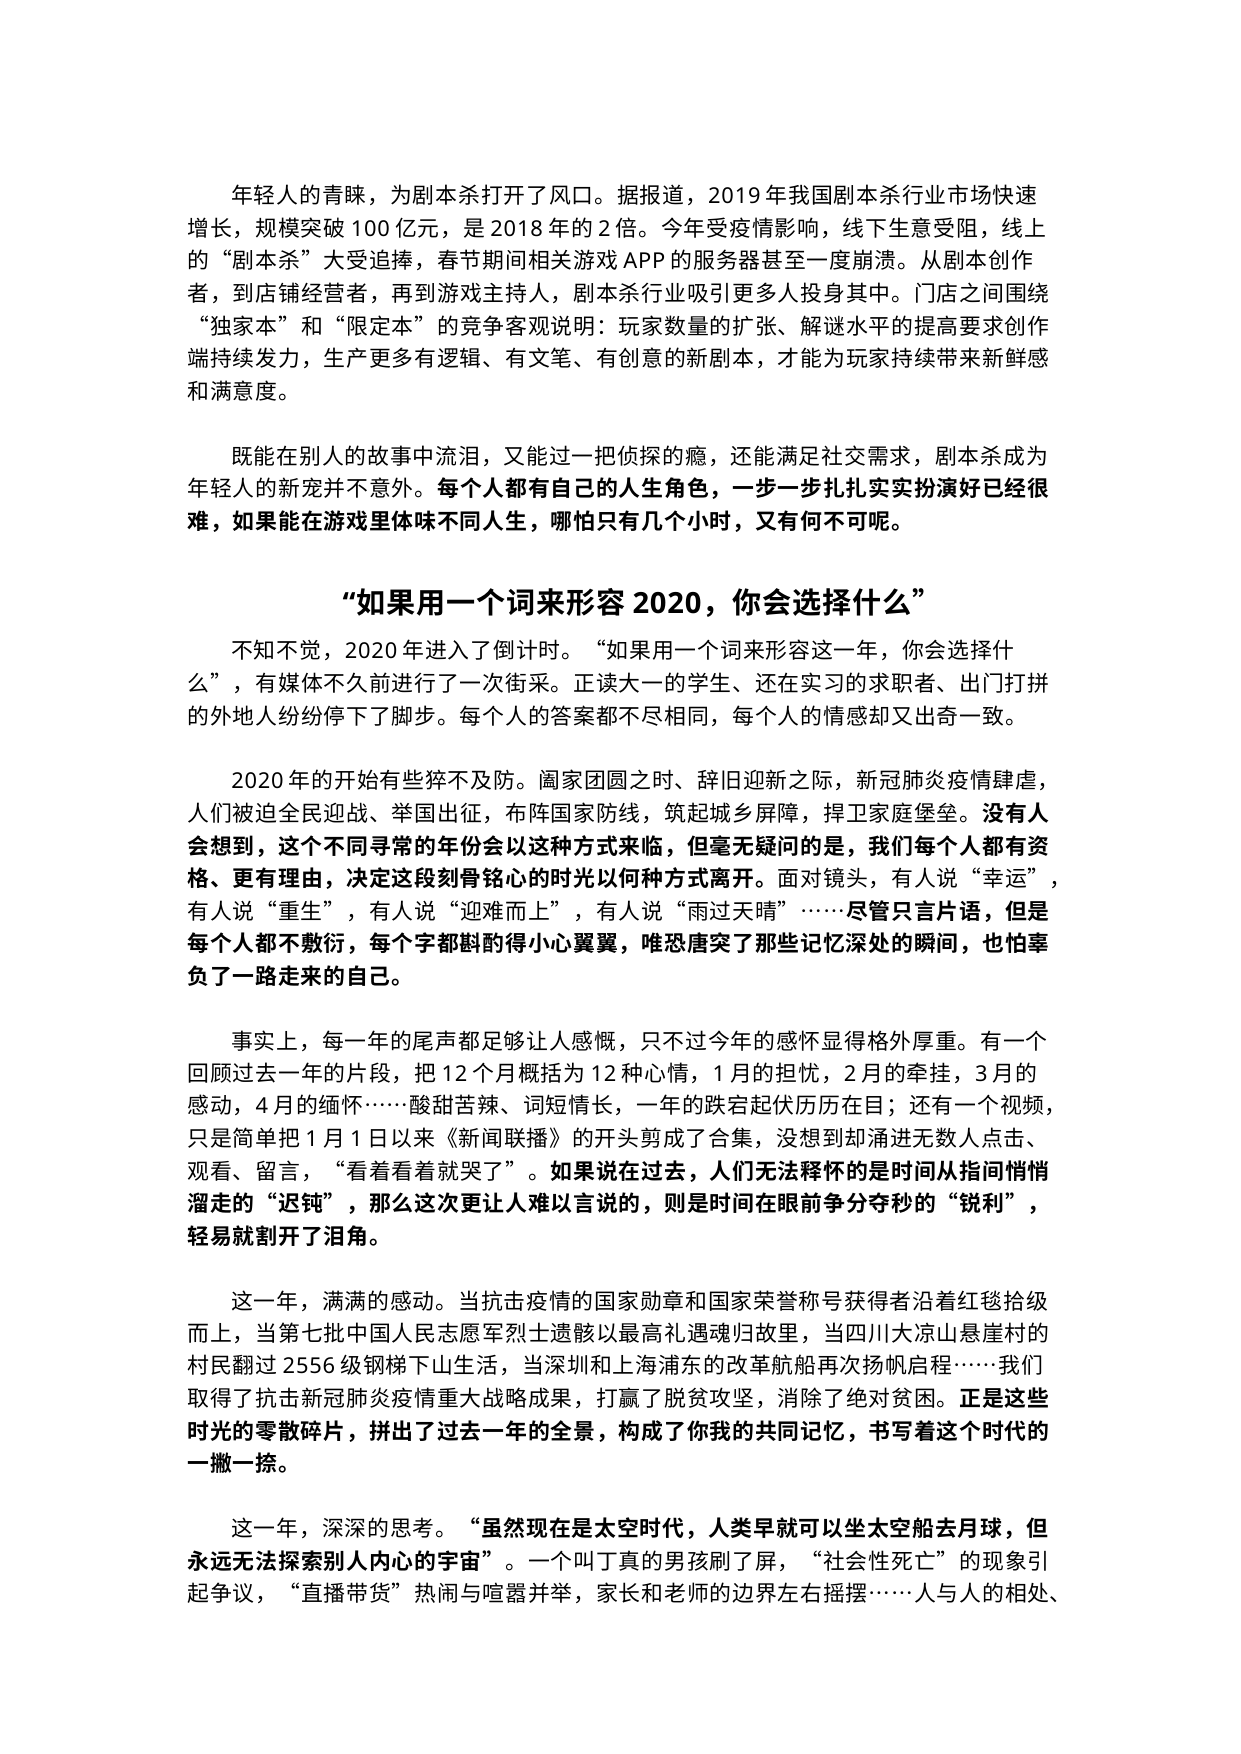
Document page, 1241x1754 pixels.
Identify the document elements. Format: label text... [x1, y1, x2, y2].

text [187, 1511, 1053, 1576]
text 2020年的开始有些猝不及防。阖家团圆之时、辞旧迎新之际，新冠肺炎疫情肆虐，人们被迫全民迎战、举国出征，布阵国家防线，筑起城乡屏障，捍卫家庭堡垒。没有人会想到，这个不同寻常的年份会以这种方式来临，但毫无疑问的是，我们每个人都有资格、更有理由，决定这段刻骨铭心的时光以何种方式离开。面对镜头，有人说“幸运”，有人说“重生”，有人说“迎难而上”，有人说“雨过天晴”……尽管只言片语，但是每个人都不敷衍，每个字都斟酌得小心翼翼，唯恐唐突了那些记忆深处的瞬间，也怕辜负了一路走来的自己。 [187, 763, 1053, 861]
text 年轻人的青睐，为剧本杀打开了风口。据报道，2019年我国剧本杀行业市场快速增长，规模突破100亿元，是2018年的2倍。今年受疫情影响，线下生意受阻，线上的“剧本杀”大受追捧，春节期间相关游戏APP的服务器甚至一度崩溃。从剧本创作者，到店铺经营者，再到游戏主持人，剧本杀行业吸引更多人投身其中。门店之间围绕“独家本”和“限定本”的竞争客观说明：玩家数量的扩张、解谜水平的提高要求创作端持续发力，生产更多有逻辑、有文笔、有创意的新剧本，才能为玩家持续带来新鲜感和满意度。 [187, 178, 1053, 406]
text “如果用一个词来形容2020，你会选择什么” [187, 568, 1053, 633]
text 事实上，每一年的尾声都足够让人感慨，只不过今年的感怀显得格外厚重。有一个回顾过去一年的片段，把12个月概括为12种心情，1月的担忧，2月的牵挂，3月的感动，4月的缅怀……酸甜苦辣、词短情长，一年的跌宕起伏历历在目；还有一个视频，只是简单把1月1日以来《新闻联播》的开头剪成了合集，没想到却涌进无数人点击、观看、留言，“看着看着就哭了”。如果说在过去，人们无法释怀的是时间从指间悄悄溜走的“迟钝”，那么这次更让人难以言说的，则是时间在眼前争分夺秒的“锐利”，轻易就割开了泪角。 [187, 1023, 1053, 1251]
text 2020年的开始有些猝不及防。阖家团圆之时、辞旧迎新之际，新冠肺炎疫情肆虐，人们被迫全民迎战、举国出征，布阵国家防线，筑起城乡屏障，捍卫家庭堡垒。没有人会想到，这个不同寻常的年份会以这种方式来临，但毫无疑问的是，我们每个人都有资格、更有理由，决定这段刻骨铭心的时光以何种方式离开。面对镜头，有人说“幸运”，有人说“重生”，有人说“迎难而上”，有人说“雨过天晴”……尽管只言片语，但是每个人都不敷衍，每个字都斟酌得小心翼翼，唯恐唐突了那些记忆深处的瞬间，也怕辜负了一路走来的自己。 [187, 893, 1053, 991]
text 这一年，满满的感动。当抗击疫情的国家勋章和国家荣誉称号获得者沿着红毯拾级而上，当第七批中国人民志愿军烈士遗骸以最高礼遇魂归故里，当四川大凉山悬崖村的村民翻过2556级钢梯下山生活，当深圳和上海浦东的改革航船再次扬帆启程……我们取得了抗击新冠肺炎疫情重大战略成果，打赢了脱贫攻坚，消除了绝对贫困。正是这些时光的零散碎片，拼出了过去一年的全景，构成了你我的共同记忆，书写着这个时代的一撇一捺。 [187, 1283, 1053, 1478]
text 既能在别人的故事中流泪，又能过一把侦探的瘾，还能满足社交需求，剧本杀成为年轻人的新宠并不意外。每个人都有自己的人生角色，一步一步扎扎实实扮演好已经很难，如果能在游戏里体味不同人生，哪怕只有几个小时，又有何不可呢。 [187, 438, 1053, 536]
text 不知不觉，2020年进入了倒计时。“如果用一个词来形容这一年，你会选择什么”，有媒体不久前进行了一次街采。正读大一的学生、还在实习的求职者、出门打拼的外地人纷纷停下了脚步。每个人的答案都不尽相同，每个人的情感却又出奇一致。 [187, 633, 1053, 731]
